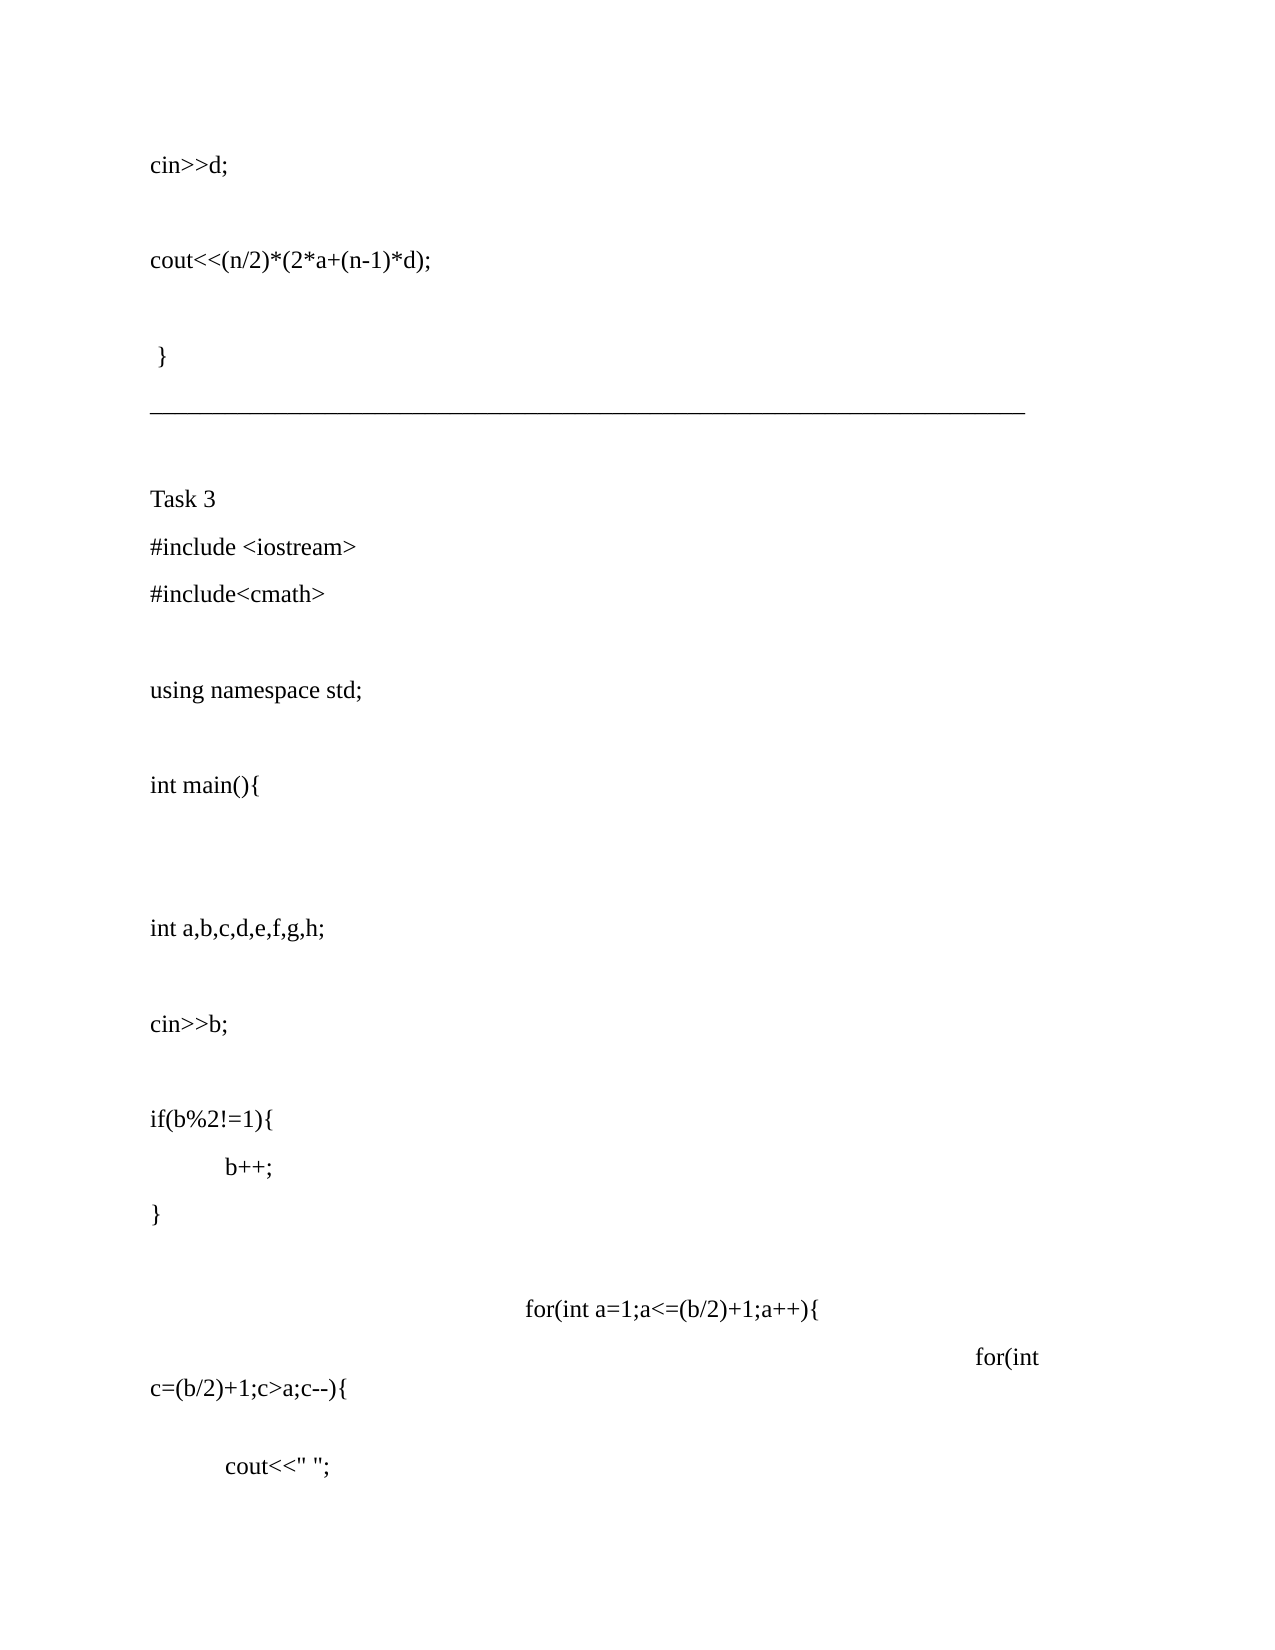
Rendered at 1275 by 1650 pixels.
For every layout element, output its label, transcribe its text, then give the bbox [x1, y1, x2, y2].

text } [150, 341, 1125, 369]
text for(int c=(b/2)+1;c>a;c--){ [150, 1342, 1125, 1402]
text cin>>b; [150, 1009, 1125, 1037]
text cin>>d; [150, 150, 1125, 179]
text cout<<" "; [150, 1421, 1125, 1480]
text Task 3 [150, 484, 1125, 513]
text b++; [150, 1152, 1125, 1181]
text for(int a=1;a<=(b/2)+1;a++){ [150, 1294, 1125, 1323]
text ______________________________________________________________________ [150, 388, 1125, 417]
text cout<<(n/2)*(2*a+(n-1)*d); [150, 245, 1125, 274]
text int main(){ [150, 770, 1125, 799]
text #include <iostream> [150, 532, 1125, 560]
text } [150, 1199, 1125, 1228]
text using namespace std; [150, 675, 1125, 703]
text #include<cmath> [150, 579, 1125, 608]
text int a,b,c,d,e,f,g,h; [150, 913, 1125, 942]
text if(b%2!=1){ [150, 1104, 1125, 1133]
